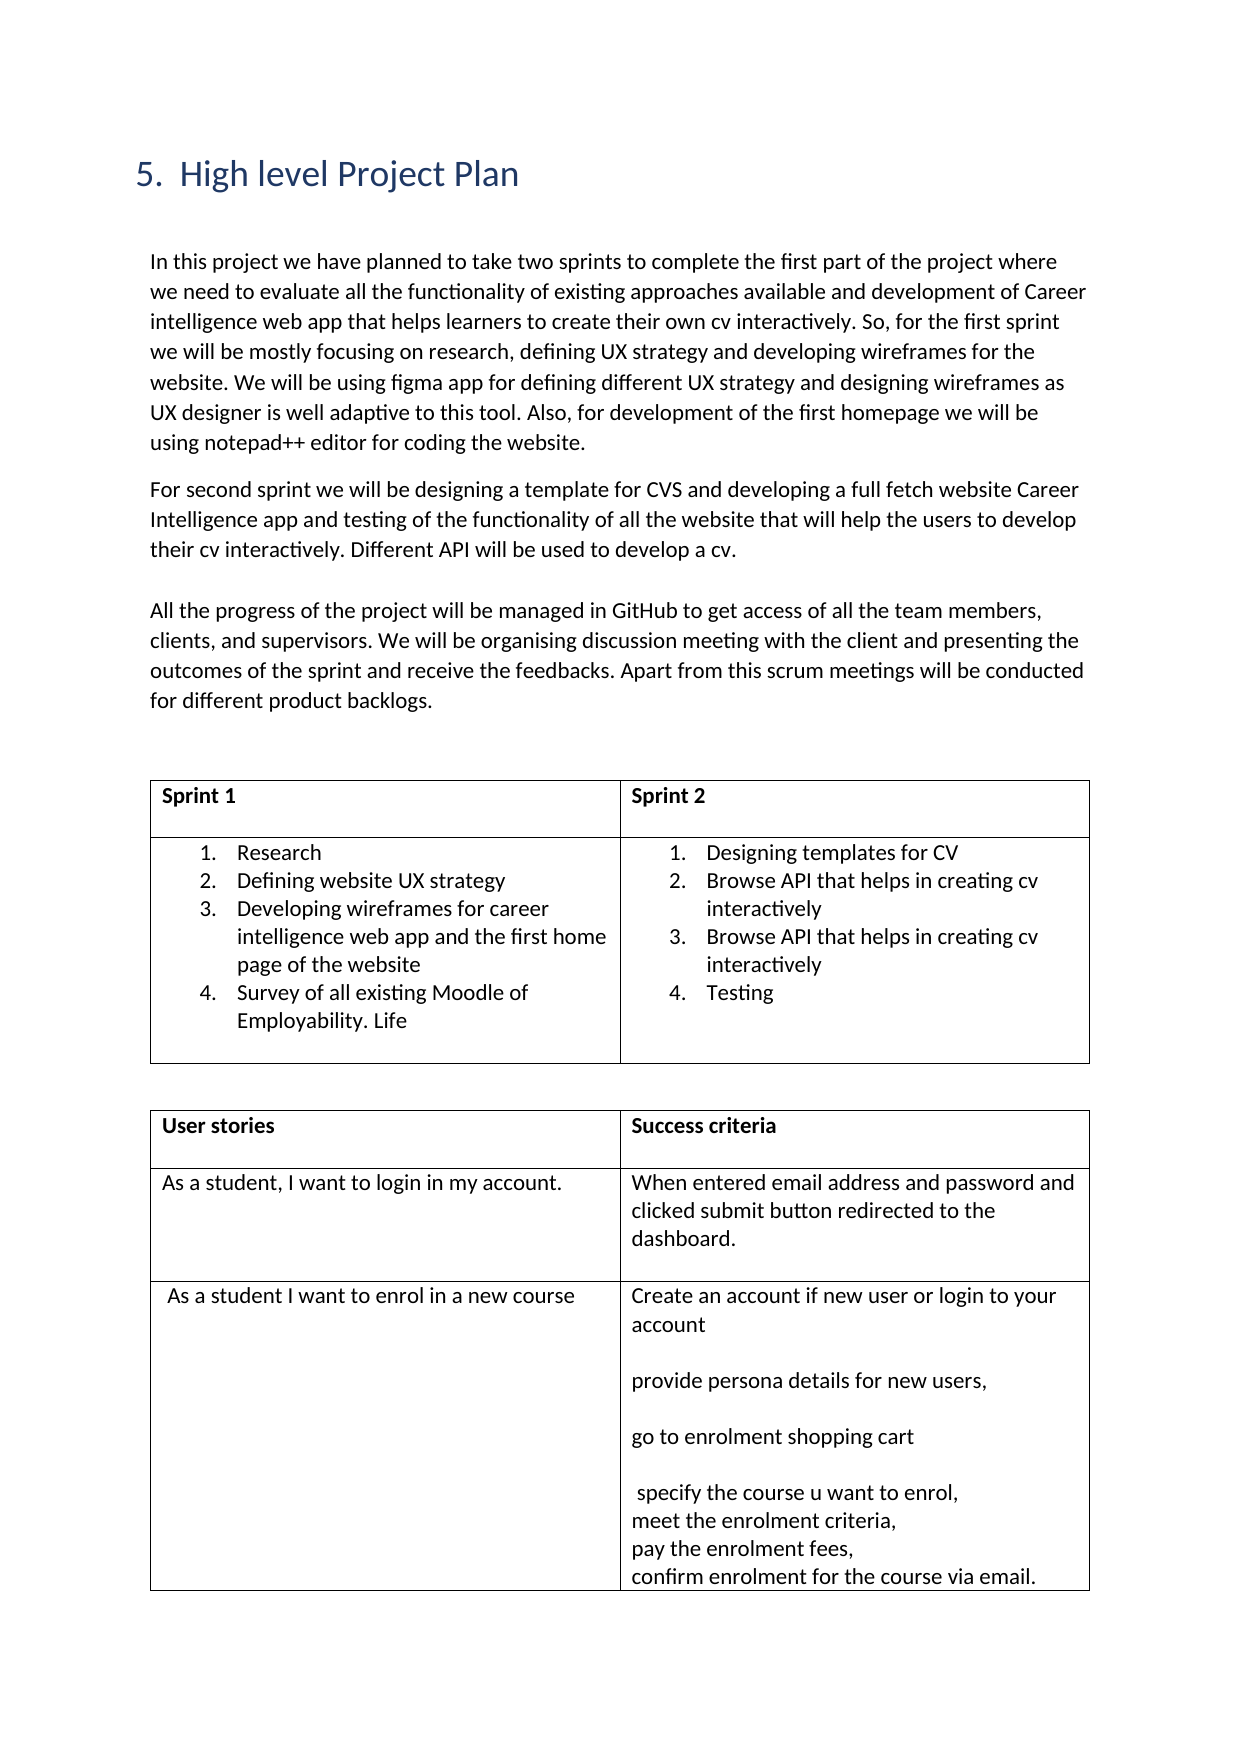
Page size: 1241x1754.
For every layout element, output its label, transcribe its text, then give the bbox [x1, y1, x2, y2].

table_cell When entered email address and password and clicked submit button redirected to the dashboard. [621, 1169, 1089, 1281]
table_cell As a student I want to enrol in a new course [151, 1282, 620, 1590]
text For second sprint we will be designing a template for CVS and developing a full fetch website Career Intelligence app and testing of the functionality of all the website that will help the users to develop their cv interactively. Different API will be used to develop a cv. All the progress of the project will be managed in GitHub to get access of all the team members, clients, and supervisors. We will be organising discussion meeting with the client and presenting the outcomes of the sprint and receive the feedbacks. Apart from this scrum meetings will be conducted for different product backlogs. [150, 475, 1090, 714]
text In this project we have planned to take two sprints to complete the first part of the project where we need to evaluate all the functionality of existing approaches available and development of Career intelligence web app that helps learners to create their own cv interactively. So, for the first sprint we will be mostly focusing on research, defining UX strategy and developing wireframes for the website. We will be using figma app for defining different UX strategy and designing wireframes as UX designer is well adaptive to this tool. Also, for development of the first homepage we will be using notepad++ editor for coding the website. [150, 247, 1090, 456]
table_header Sprint 2 [621, 781, 1089, 837]
table_cell Research Defining website UX strategy Developing wireframes for career intelligence web app and the first home page of the website Survey of all existing Moodle of Employability. Life [151, 838, 620, 1062]
table_header Sprint 1 [151, 781, 620, 837]
table_header Success criteria [621, 1111, 1089, 1167]
table_cell Designing templates for CV Browse API that helps in creating cv interactively Browse API that helps in creating cv interactively Testing [621, 838, 1089, 1062]
table_header User stories [151, 1111, 620, 1167]
subtitle High level Project Plan [135, 150, 1090, 196]
table_cell As a student, I want to login in my account. [151, 1169, 620, 1281]
table_cell Create an account if new user or login to your account provide persona details for new users, go to enrolment shopping cart specify the course u want to enrol, meet the enrolment criteria, pay the enrolment fees, confirm enrolment for the course via email. [621, 1282, 1089, 1590]
